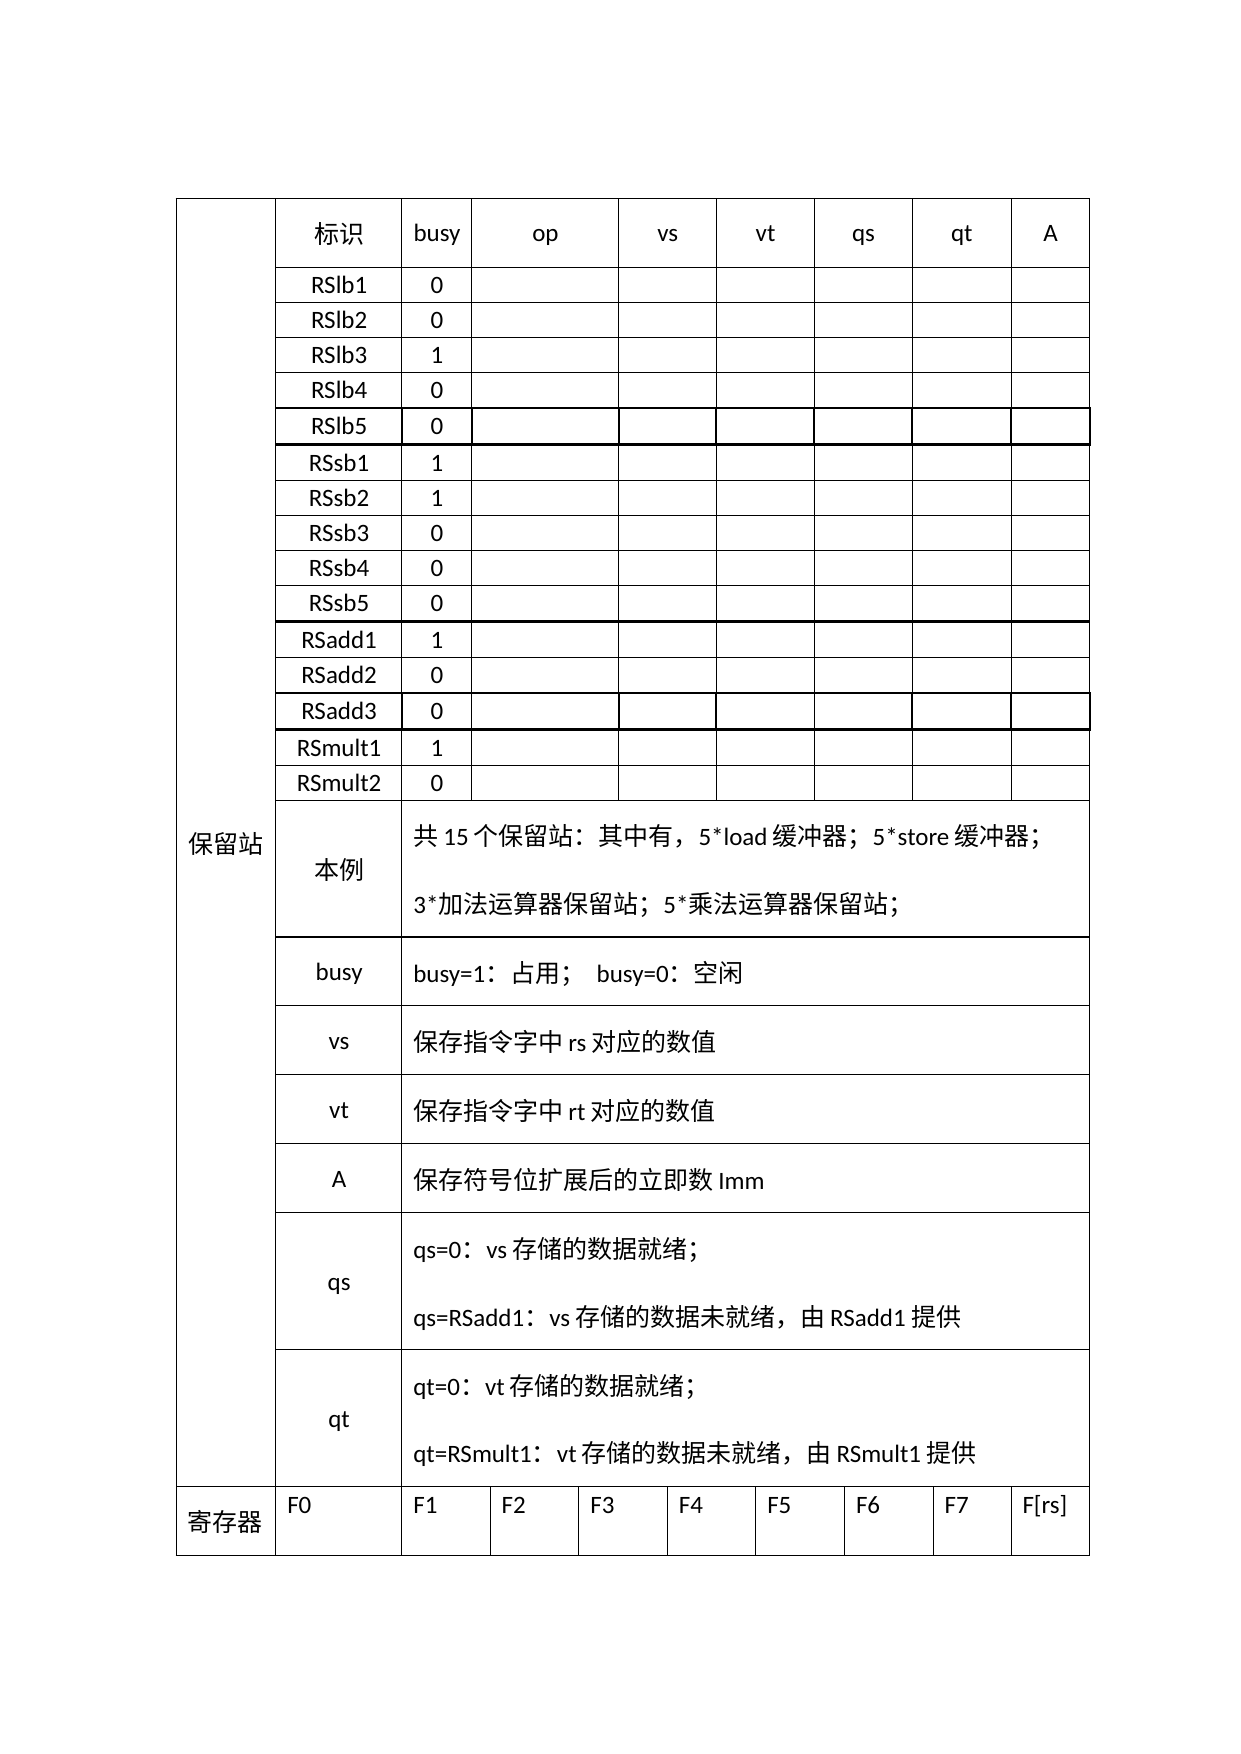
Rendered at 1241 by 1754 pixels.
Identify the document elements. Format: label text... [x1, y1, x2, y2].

table_cell [619, 446, 716, 480]
table_cell [1012, 373, 1089, 407]
table_cell [619, 516, 716, 550]
table_cell 0 [402, 303, 471, 337]
table_cell 1 [402, 481, 471, 515]
table_cell 1 [402, 731, 471, 764]
table_cell [1012, 623, 1089, 657]
table_cell [472, 446, 618, 480]
table_cell [472, 731, 618, 764]
table_cell [717, 446, 814, 480]
table_cell F2 [491, 1487, 578, 1555]
table_cell [717, 338, 814, 372]
table_cell [717, 551, 814, 585]
table_cell [619, 268, 716, 302]
table_cell [717, 623, 814, 657]
table_cell A [276, 1144, 401, 1212]
table_cell [913, 409, 1010, 443]
table_cell [619, 658, 716, 692]
table_cell 共15个保留站：其中有，5*load缓冲器；5*store缓冲器； 3*加法运算器保留站；5*乘法运算器保留站； [402, 801, 1089, 936]
table_cell RSadd3 [276, 694, 401, 727]
table_cell 本例 [276, 801, 401, 936]
table_cell 0 [402, 551, 471, 585]
table_cell [1012, 551, 1089, 585]
table_cell [619, 373, 716, 407]
table_cell [815, 409, 911, 443]
table_cell [815, 766, 912, 799]
table_cell [717, 586, 814, 620]
table_cell [1012, 268, 1089, 302]
table_cell F5 [756, 1487, 844, 1555]
table_cell [1012, 586, 1089, 620]
table_cell 保存指令字中rt对应的数值 [402, 1075, 1089, 1143]
table_cell 0 [402, 373, 471, 407]
table_cell [717, 409, 813, 443]
table_cell [620, 409, 715, 443]
table_cell [815, 338, 912, 372]
table_cell RSmult1 [276, 731, 401, 764]
table_cell [472, 766, 618, 799]
table_cell [913, 516, 1011, 550]
table_cell [473, 409, 618, 443]
table_cell [815, 731, 912, 764]
table_cell qt=0：vt存储的数据就绪； qt=RSmult1：vt存储的数据未就绪，由RSmult1提供 [402, 1350, 1089, 1486]
table_header A [1012, 199, 1089, 267]
table_cell [472, 481, 618, 515]
table_cell [815, 516, 912, 550]
table_cell RSadd2 [276, 658, 401, 692]
table_header 标识 [276, 199, 401, 267]
table_cell RSlb2 [276, 303, 401, 337]
table_cell [1012, 516, 1089, 550]
table_header 保留站 [177, 199, 275, 1486]
table_cell F4 [668, 1487, 755, 1555]
table_cell [913, 694, 1010, 727]
table_cell 0 [402, 516, 471, 550]
table_cell RSlb4 [276, 373, 401, 407]
table_cell [1012, 658, 1089, 692]
table_cell RSsb5 [276, 586, 401, 620]
table_cell [472, 516, 618, 550]
table_cell [717, 731, 814, 764]
table_cell 0 [402, 766, 471, 799]
table_cell [913, 268, 1011, 302]
table_cell [913, 586, 1011, 620]
table_cell [815, 694, 911, 727]
table_cell 0 [402, 586, 471, 620]
table_cell [913, 446, 1011, 480]
table_cell RSlb1 [276, 268, 401, 302]
table_cell busy [276, 938, 401, 1005]
table_cell [913, 481, 1011, 515]
table_cell [1012, 766, 1089, 799]
table_cell vt [276, 1075, 401, 1143]
table_cell [913, 658, 1011, 692]
table_cell [815, 481, 912, 515]
table_cell [472, 623, 618, 657]
table_cell 保存符号位扩展后的立即数Imm [402, 1144, 1089, 1212]
table_cell [472, 303, 618, 337]
table_cell qs=0：vs存储的数据就绪； qs=RSadd1：vs存储的数据未就绪，由RSadd1提供 [402, 1213, 1089, 1349]
table_cell [620, 694, 715, 727]
table_cell [472, 373, 618, 407]
table_cell [717, 268, 814, 302]
table_cell F3 [579, 1487, 667, 1555]
table_cell [1012, 694, 1089, 727]
table_header op [472, 199, 618, 267]
table_cell [717, 303, 814, 337]
table_cell [815, 303, 912, 337]
table_cell RSlb3 [276, 338, 401, 372]
table_header vt [717, 199, 814, 267]
table_cell [1012, 303, 1089, 337]
table_cell RSsb4 [276, 551, 401, 585]
table_cell [717, 766, 814, 799]
table_cell [913, 731, 1011, 764]
table_cell [619, 766, 716, 799]
table_header vs [619, 199, 716, 267]
table_cell qs [276, 1213, 401, 1349]
table_cell [1012, 338, 1089, 372]
table_header busy [402, 199, 471, 267]
table_cell 0 [403, 694, 471, 727]
table_cell 1 [402, 446, 471, 480]
table_cell [619, 731, 716, 764]
table_cell [913, 551, 1011, 585]
table_cell F1 [402, 1487, 490, 1555]
table_cell [472, 658, 618, 692]
table_cell 0 [402, 658, 471, 692]
table_cell 0 [402, 268, 471, 302]
table_cell F6 [845, 1487, 933, 1555]
table_cell RSmult2 [276, 766, 401, 799]
table_cell RSsb2 [276, 481, 401, 515]
table_cell vs [276, 1006, 401, 1074]
table_cell [619, 551, 716, 585]
table_cell [815, 268, 912, 302]
table_cell [1012, 409, 1089, 443]
table_cell [472, 551, 618, 585]
table_cell [815, 446, 912, 480]
table_cell RSsb3 [276, 516, 401, 550]
table_cell 0 [403, 409, 471, 443]
table_cell [472, 338, 618, 372]
table_cell [619, 586, 716, 620]
table_cell [913, 303, 1011, 337]
table_cell [913, 766, 1011, 799]
table_cell [815, 373, 912, 407]
table_cell 1 [402, 338, 471, 372]
table_cell qt [276, 1350, 401, 1486]
table_cell [472, 586, 618, 620]
table_cell [472, 694, 618, 727]
table_cell [815, 658, 912, 692]
table_cell RSsb1 [276, 446, 401, 480]
table_cell [815, 551, 912, 585]
table_cell RSadd1 [276, 623, 401, 657]
table_cell 寄存器 [177, 1487, 275, 1555]
table_cell [619, 303, 716, 337]
table_cell [1012, 446, 1089, 480]
table_cell [717, 516, 814, 550]
table_header qt [913, 199, 1011, 267]
table_cell [815, 586, 912, 620]
table_cell [619, 338, 716, 372]
table_cell [717, 481, 814, 515]
table_cell [472, 268, 618, 302]
table_cell [717, 658, 814, 692]
table_cell [815, 623, 912, 657]
table_header qs [815, 199, 912, 267]
table_cell F7 [934, 1487, 1011, 1555]
table_cell [913, 623, 1011, 657]
table_cell [913, 373, 1011, 407]
table_cell F0 [276, 1487, 401, 1555]
table_cell [717, 694, 814, 727]
table_cell [619, 481, 716, 515]
table_cell [1012, 481, 1089, 515]
table_cell 保存指令字中rs对应的数值 [402, 1006, 1089, 1074]
table_cell [619, 623, 716, 657]
table_cell F[rs] [1012, 1487, 1089, 1555]
table_cell 1 [402, 623, 471, 657]
table_cell [717, 373, 814, 407]
table_cell [1012, 731, 1089, 764]
table_cell RSlb5 [276, 409, 401, 443]
table_cell [913, 338, 1011, 372]
table_cell busy=1：占用； busy=0：空闲 [402, 938, 1089, 1005]
